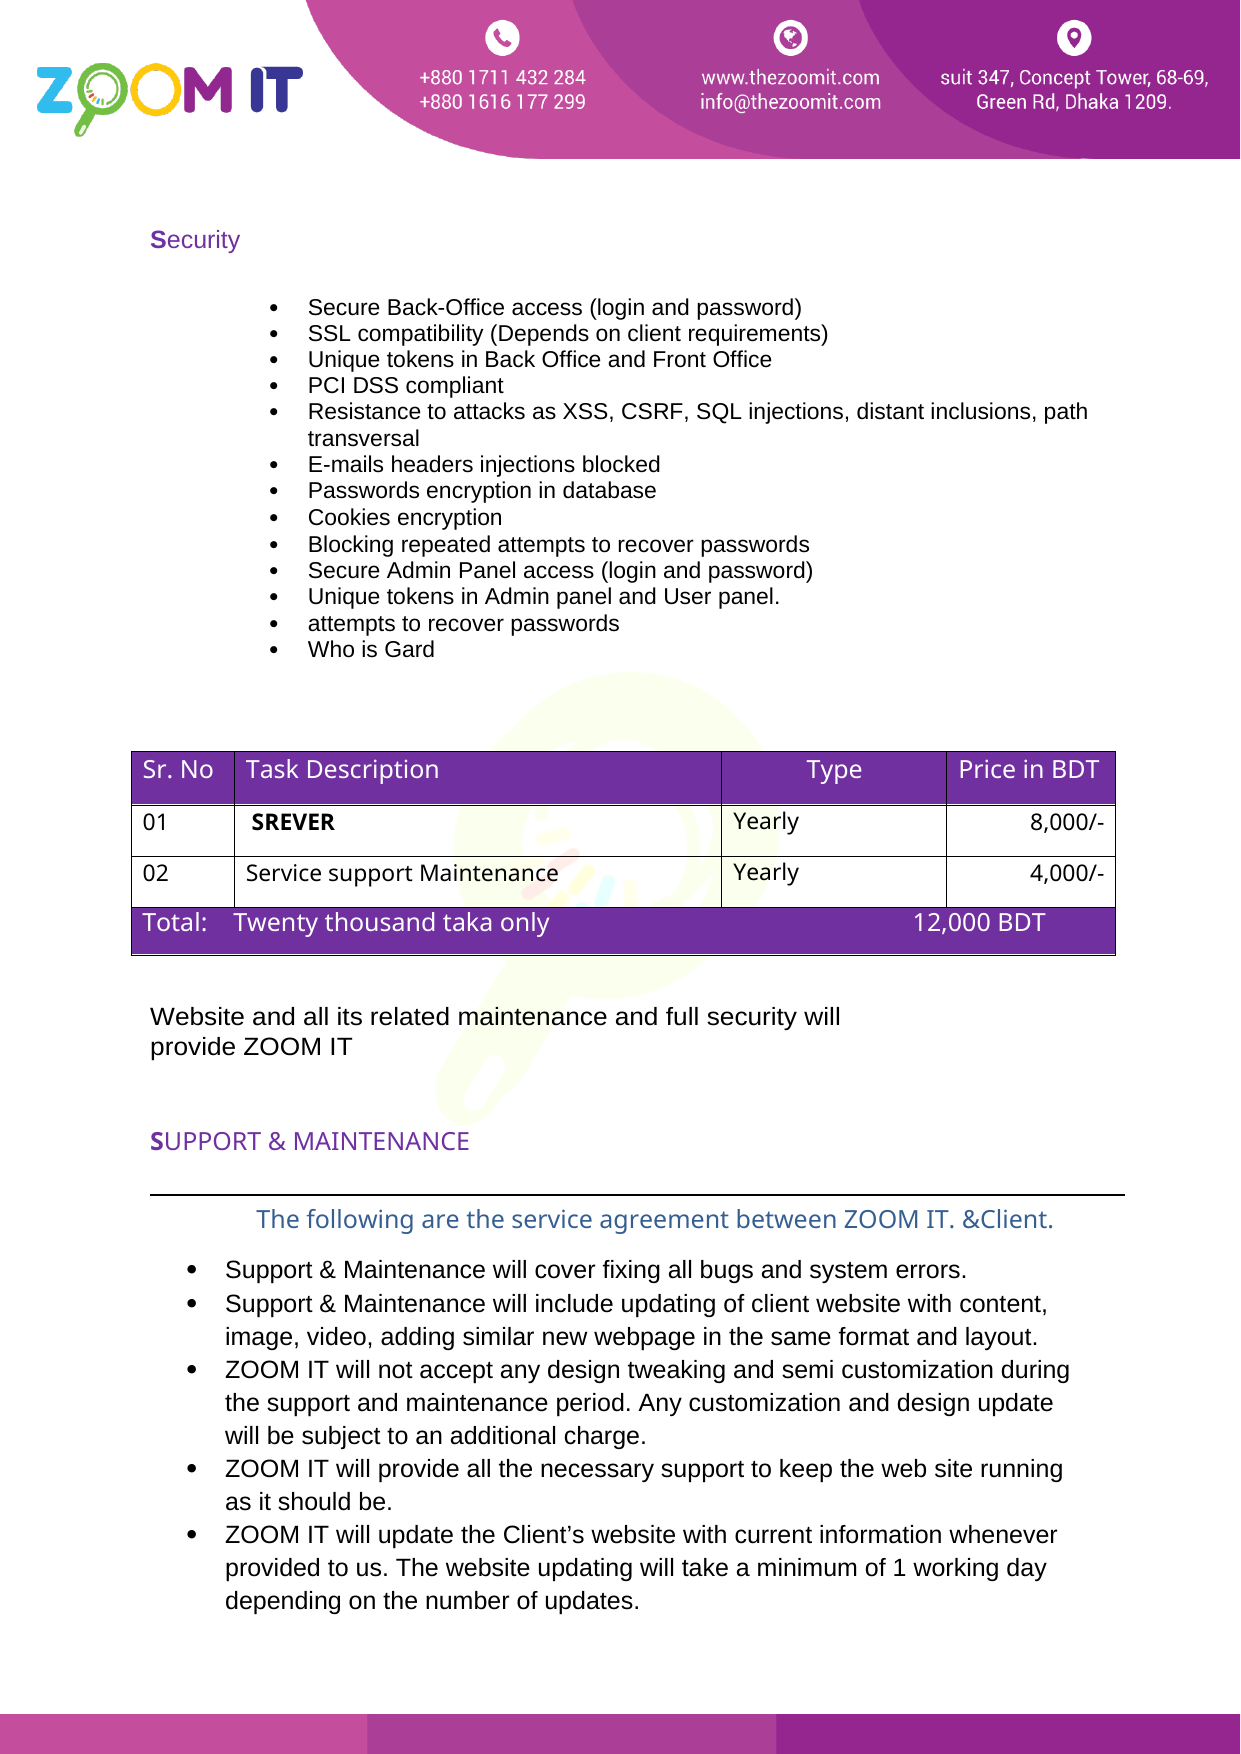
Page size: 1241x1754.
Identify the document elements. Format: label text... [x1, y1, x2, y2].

picture [0, 0, 1241, 159]
table_cell 01 [132, 806, 234, 856]
picture [0, 1714, 1241, 1754]
table_cell Total: Twenty thousand taka only 12,000 BDT [132, 908, 1115, 954]
list Support & Maintenance will cover fixing all bugs and system errors. [187, 1256, 1090, 1284]
list PCI DSS compliant [270, 373, 1090, 399]
list Unique tokens in Back Office and Front Office [270, 347, 1090, 373]
list Resistance to attacks as XSS, CSRF, SQL injections, distant inclusions, path transversal [270, 399, 1090, 451]
text SUPPORT & MAINTENANCE [150, 1124, 1090, 1158]
table_cell 8,000/- [947, 806, 1115, 856]
list SSL compatibility (Depends on client requirements) [270, 320, 1090, 347]
subtitle Security [150, 225, 1090, 254]
table_header Price in BDT [947, 752, 1115, 804]
table_header Sr. No [132, 752, 234, 804]
table_cell 02 [132, 857, 234, 907]
list Passwords encryption in database [270, 478, 1090, 504]
list attempts to recover passwords [270, 610, 1090, 636]
table_cell Service support Maintenance [235, 857, 721, 907]
list Blocking repeated attempts to recover passwords [270, 531, 1090, 557]
list ZOOM IT will update the Client’s website with current information whenever provided to us. The website updating will take a minimum of 1 working day depending on the number of updates. [187, 1520, 1090, 1615]
list Unique tokens in Admin panel and User panel. [270, 583, 1090, 610]
table_cell Yearly [722, 857, 946, 907]
text The following are the service agreement between ZOOM IT. &Client. [256, 1196, 1090, 1236]
list Secure Back-Office access (login and password) [270, 294, 1090, 320]
list Cookies encryption [270, 504, 1090, 530]
list Secure Admin Panel access (login and password) [270, 557, 1090, 583]
table_cell SREVER [235, 806, 721, 856]
table_header Type [722, 752, 946, 804]
list Support & Maintenance will include updating of client website with content, image, video, adding similar new webpage in the same format and layout. [187, 1289, 1090, 1351]
list E-mails headers injections blocked [270, 452, 1090, 478]
table_cell 4,000/- [947, 857, 1115, 907]
list ZOOM IT will provide all the necessary support to keep the web site running as it should be. [187, 1454, 1090, 1516]
list ZOOM IT will not accept any design tweaking and semi customization during the support and maintenance period. Any customization and design update will be subject to an additional charge. [187, 1355, 1090, 1450]
text Website and all its related maintenance and full security will provide ZOOM IT [150, 1002, 897, 1060]
table_header Task Description [235, 752, 721, 804]
table_cell Yearly [722, 806, 946, 856]
list Who is Gard [270, 636, 1090, 662]
